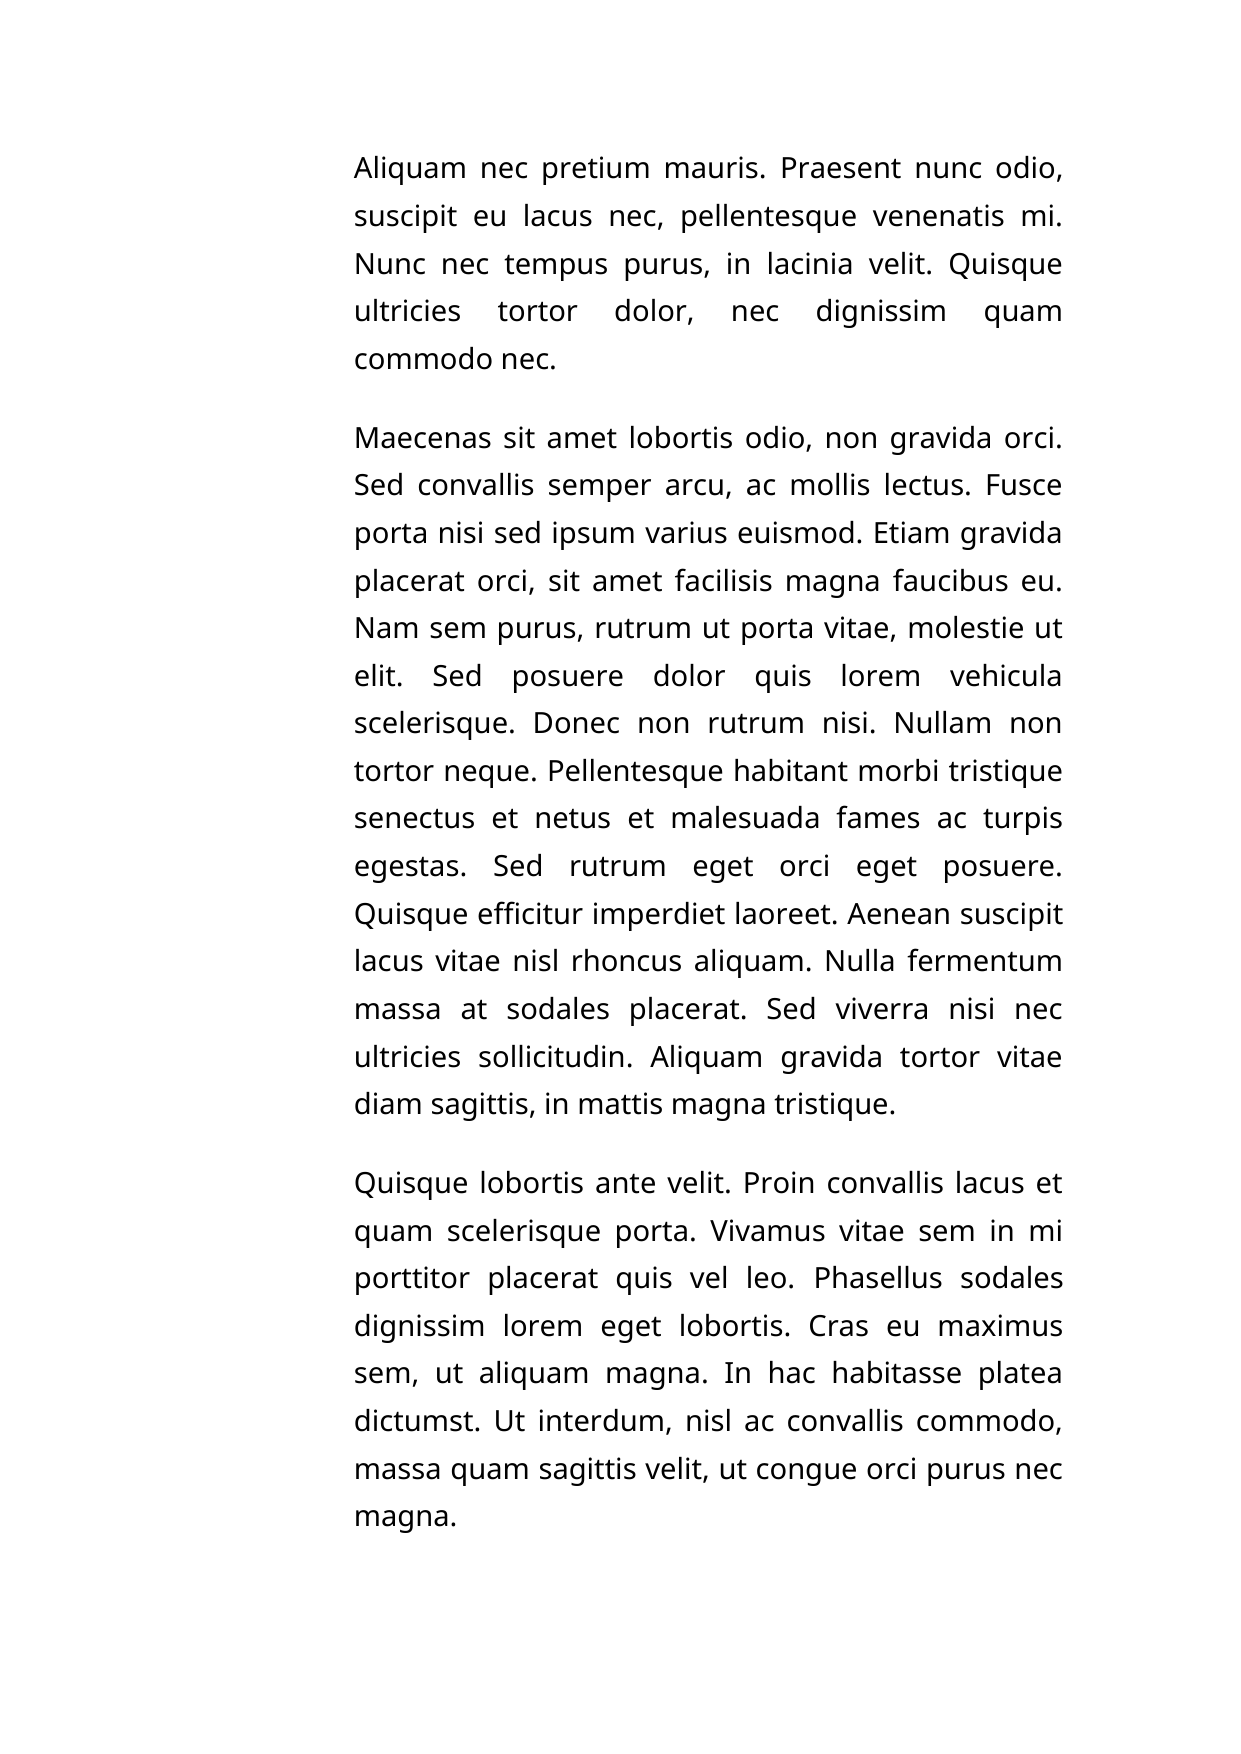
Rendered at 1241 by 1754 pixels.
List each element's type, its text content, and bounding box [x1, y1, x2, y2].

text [354, 148, 1064, 378]
text Quisque lobortis ante velit. Proin convallis lacus et quam scelerisque porta. Vivamus vitae sem in mi porttitor placerat quis vel leo. Phasellus sodales dignissim lorem eget lobortis. Cras eu maximus sem, ut aliquam magna. In hac habitasse platea dictumst. Ut interdum, nisl ac convallis commodo, massa quam sagittis velit, ut congue orci purus nec magna. [354, 1162, 1064, 1535]
text Maecenas sit amet lobortis odio, non gravida orci. Sed convallis semper arcu, ac mollis lectus. Fusce porta nisi sed ipsum varius euismod. Etiam gravida placerat orci, sit amet facilisis magna faucibus eu. Nam sem purus, rutrum ut porta vitae, molestie ut elit. Sed posuere dolor quis lorem vehicula scelerisque. Donec non rutrum nisi. Nullam non tortor neque. Pellentesque habitant morbi tristique senectus et netus et malesuada fames ac turpis egestas. Sed rutrum eget orci eget posuere. Quisque efficitur imperdiet laoreet. Aenean suscipit lacus vitae nisl rhoncus aliquam. Nulla fermentum massa at sodales placerat. Sed viverra nisi nec ultricies sollicitudin. Aliquam gravida tortor vitae diam sagittis, in mattis magna tristique. [354, 417, 1064, 1123]
